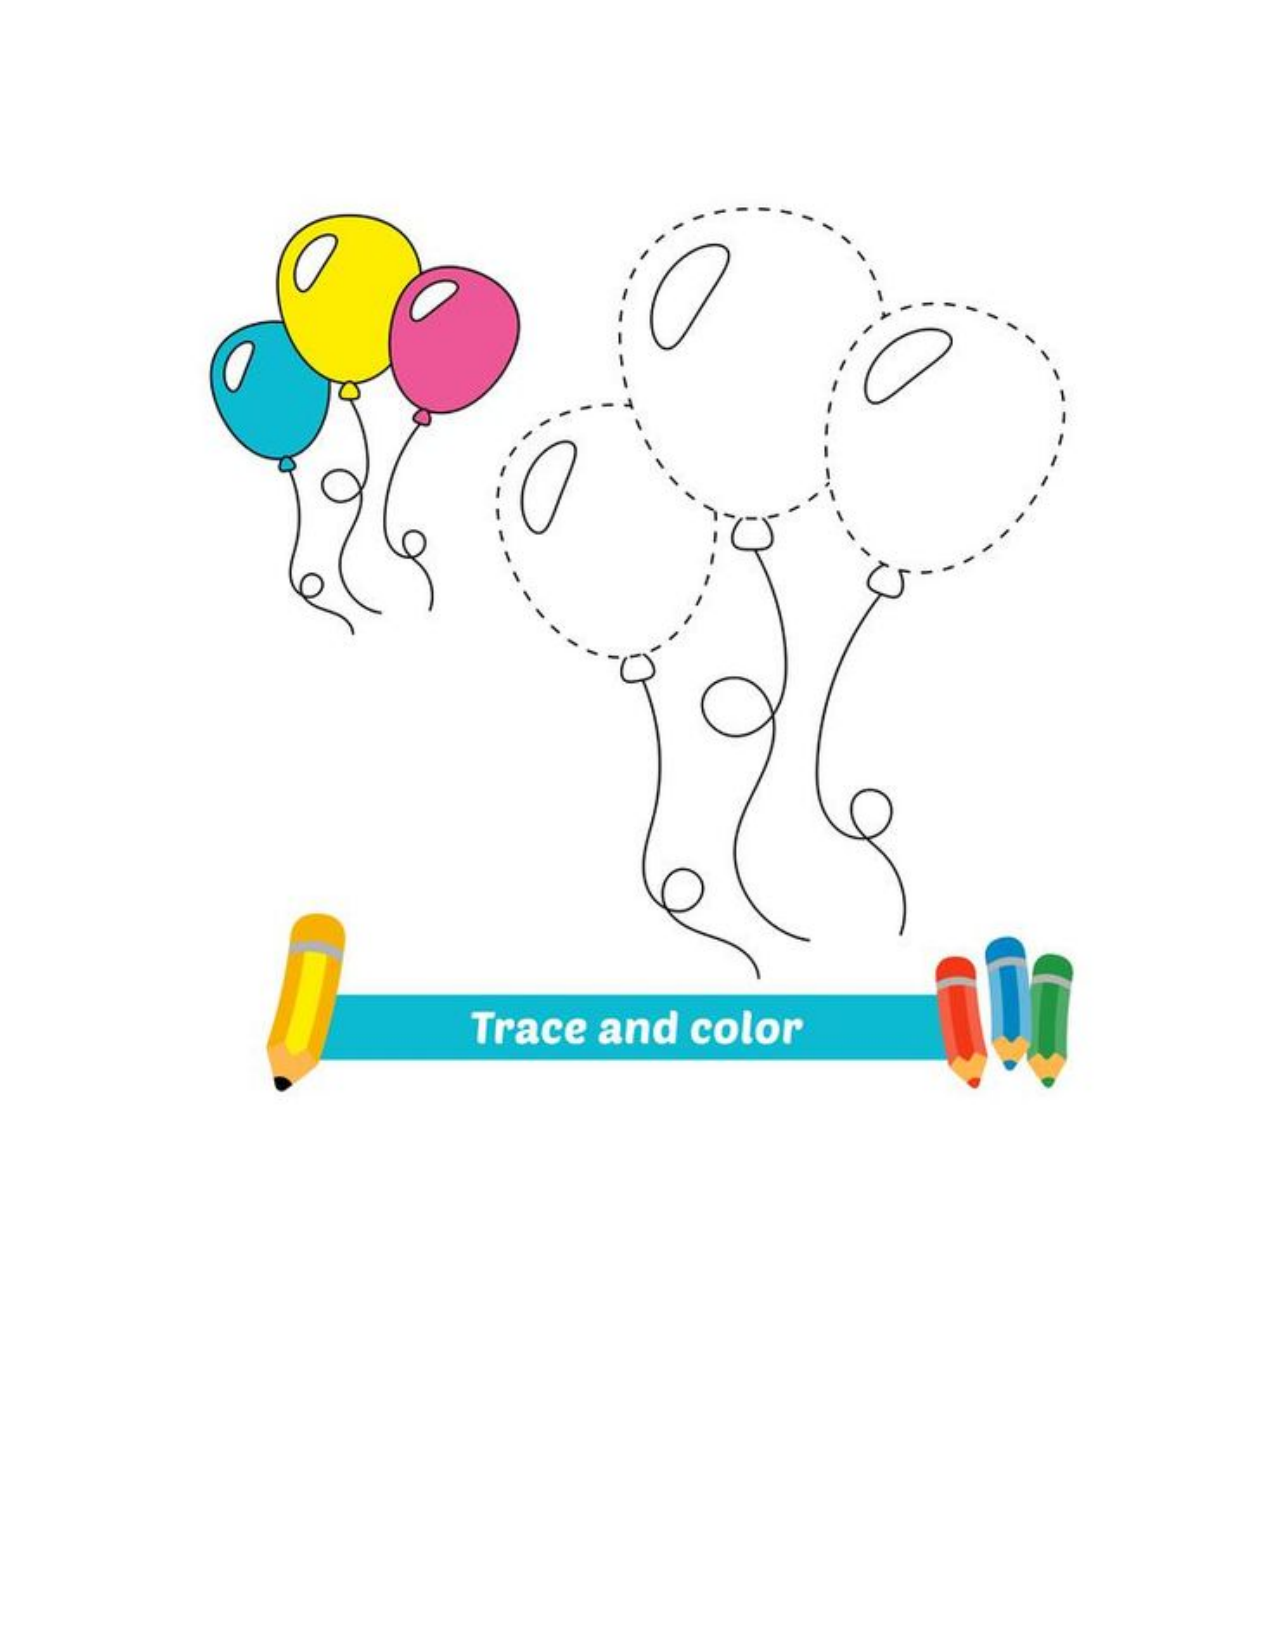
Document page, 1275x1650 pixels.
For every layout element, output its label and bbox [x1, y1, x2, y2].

picture [150, 150, 1125, 1125]
